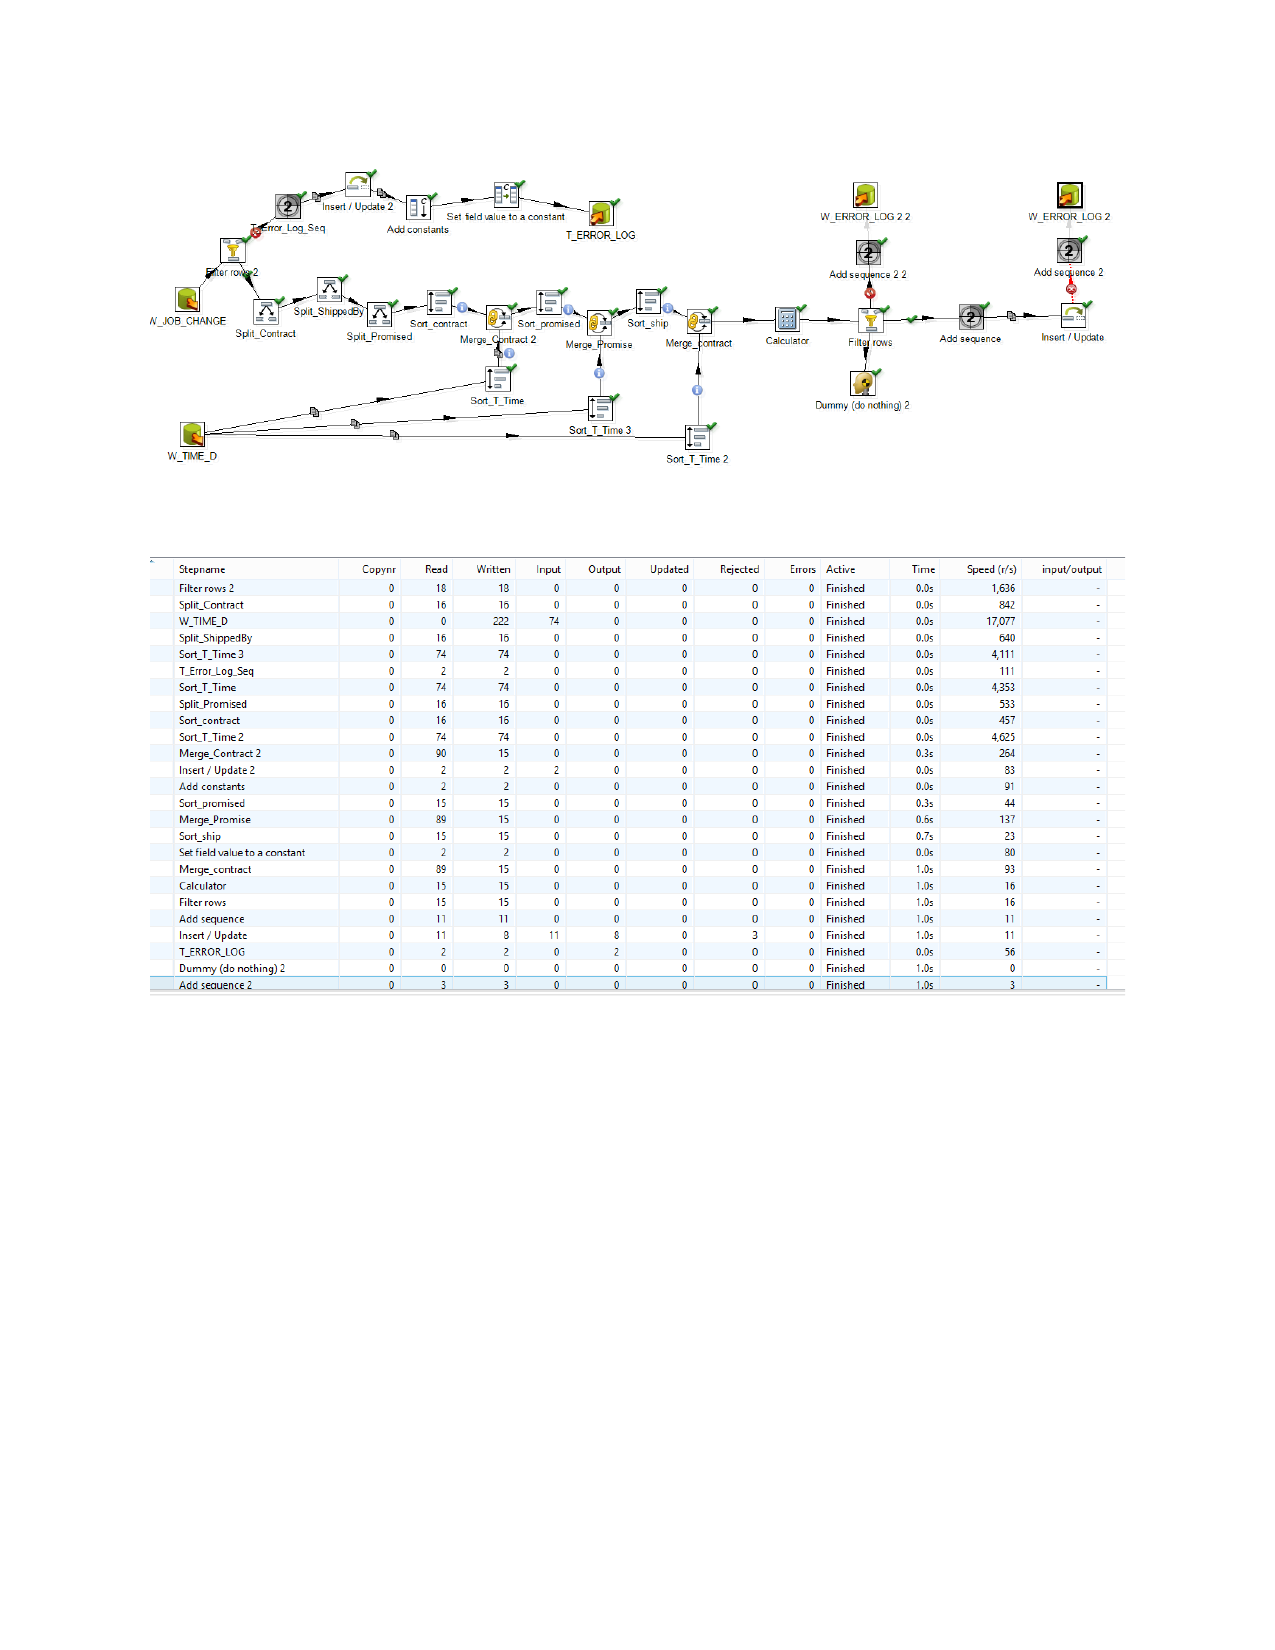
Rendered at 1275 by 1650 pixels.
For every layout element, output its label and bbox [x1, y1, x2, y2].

picture [150, 549, 1125, 996]
picture [150, 150, 1127, 485]
